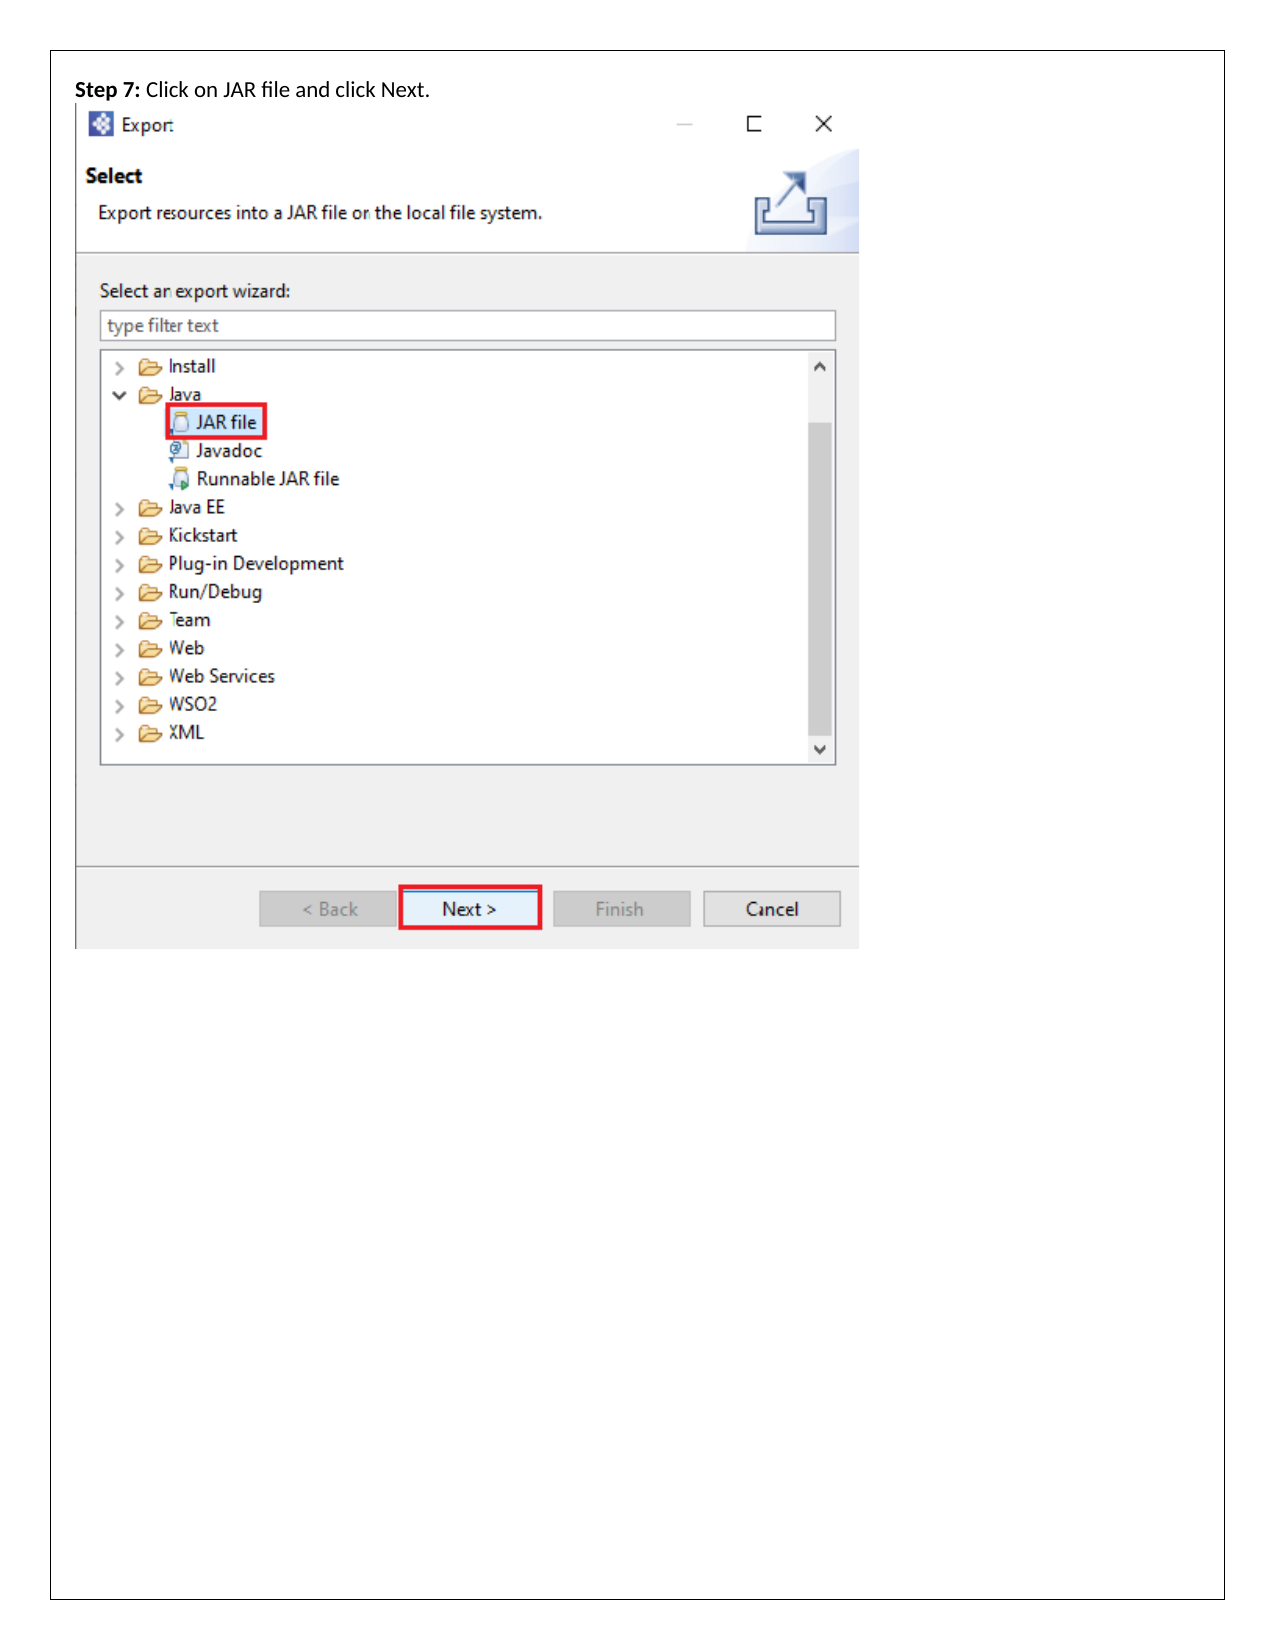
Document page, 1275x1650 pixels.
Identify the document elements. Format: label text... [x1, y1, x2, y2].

text Step 7: Click on JAR file and click Next. [75, 75, 1200, 103]
picture [75, 103, 860, 949]
